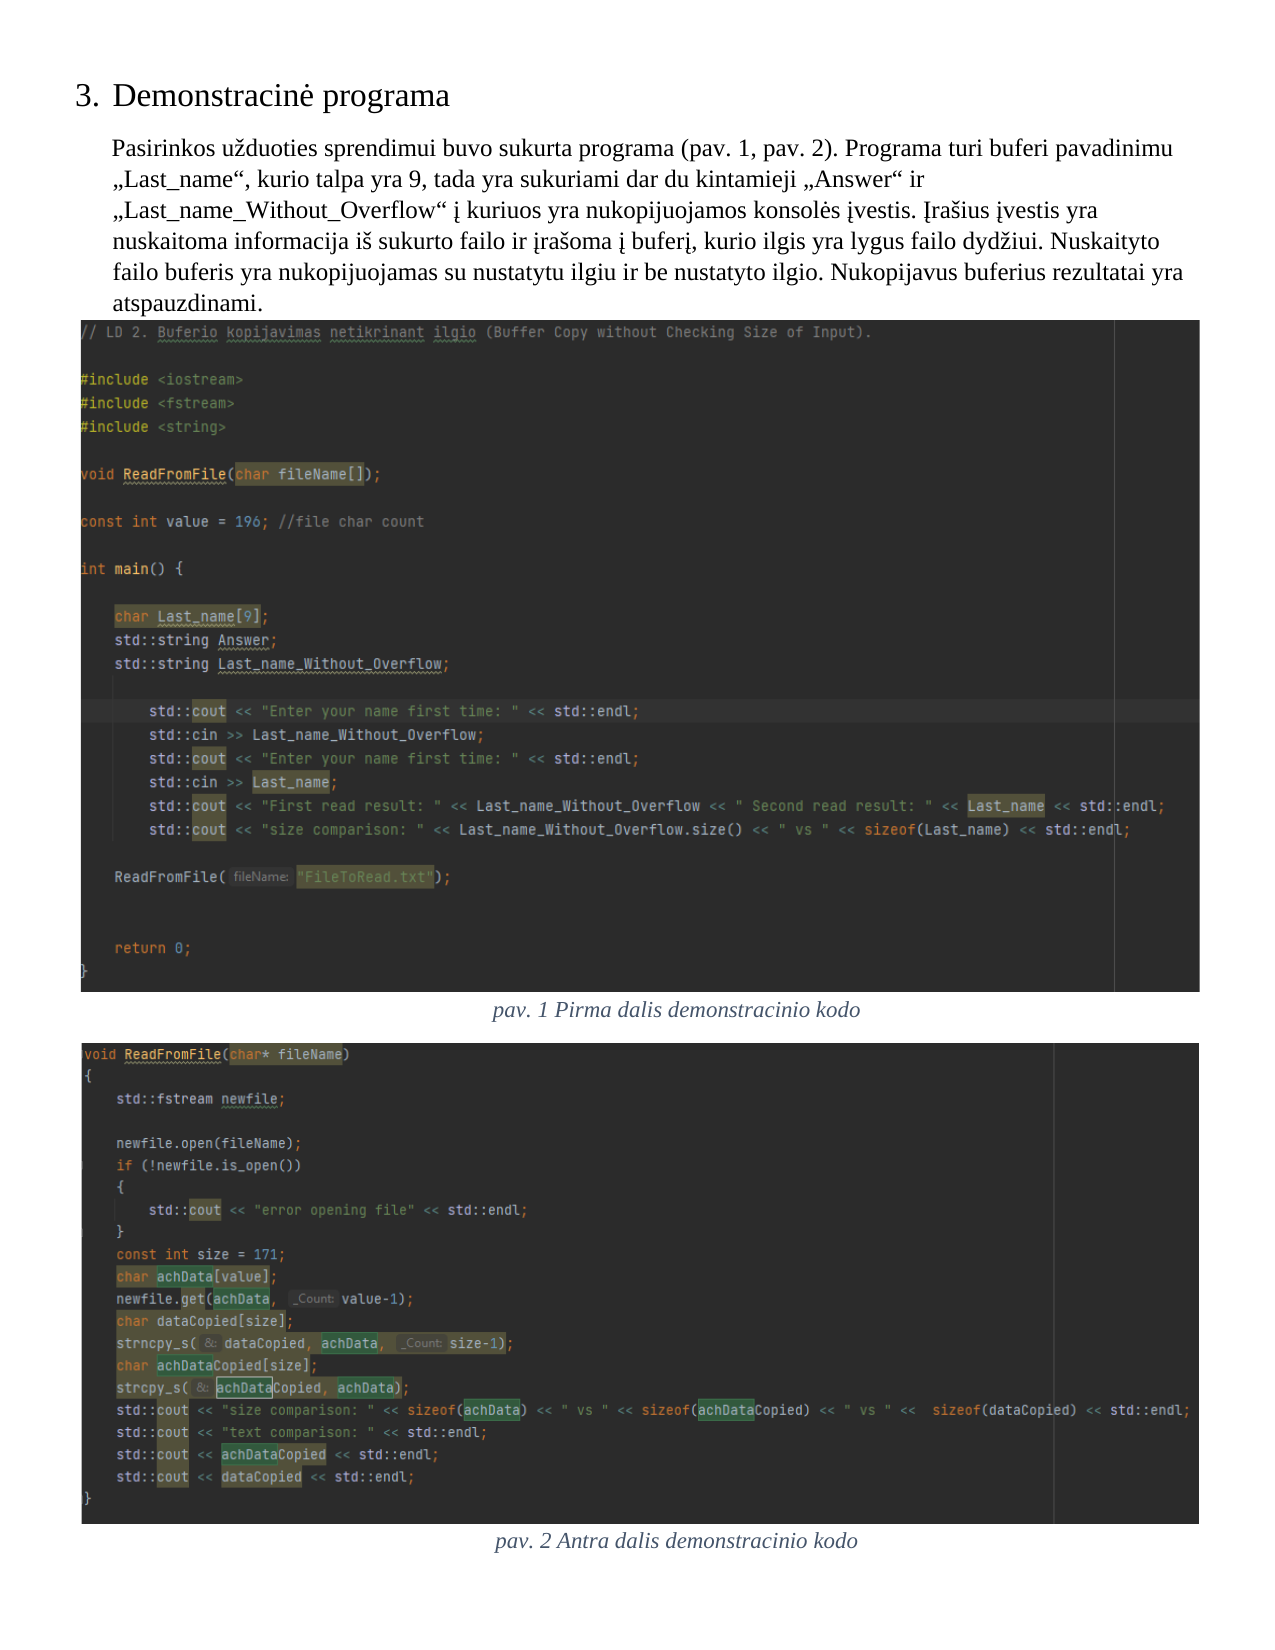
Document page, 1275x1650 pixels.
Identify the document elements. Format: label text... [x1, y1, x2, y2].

subtitle Demonstracinė programa [75, 75, 1200, 113]
text Pasirinkos užduoties sprendimui buvo sukurta programa (pav. 1, pav. 2). Programa turi buferi pavadinimu „Last_name“, kurio talpa yra 9, tada yra sukuriami dar du kintamieji „Answer“ ir „Last_name_Without_Overflow“ į kuriuos yra nukopijuojamos konsolės įvestis. Įrašius įvestis yra nuskaitoma informacija iš sukurto failo ir įrašoma į buferį, kurio ilgis yra lygus failo dydžiui. Nuskaityto failo buferis yra nukopijuojamas su nustatytu ilgiu ir be nustatyto ilgio. Nukopijavus buferius rezultatai yra atspauzdinami. [111, 133, 1205, 317]
picture [80, 320, 1200, 992]
text pav. 2 Antra dalis demonstracinio kodo [150, 1527, 1205, 1553]
picture [81, 1043, 1199, 1524]
text pav. 1 Pirma dalis demonstracinio kodo [150, 996, 1205, 1022]
